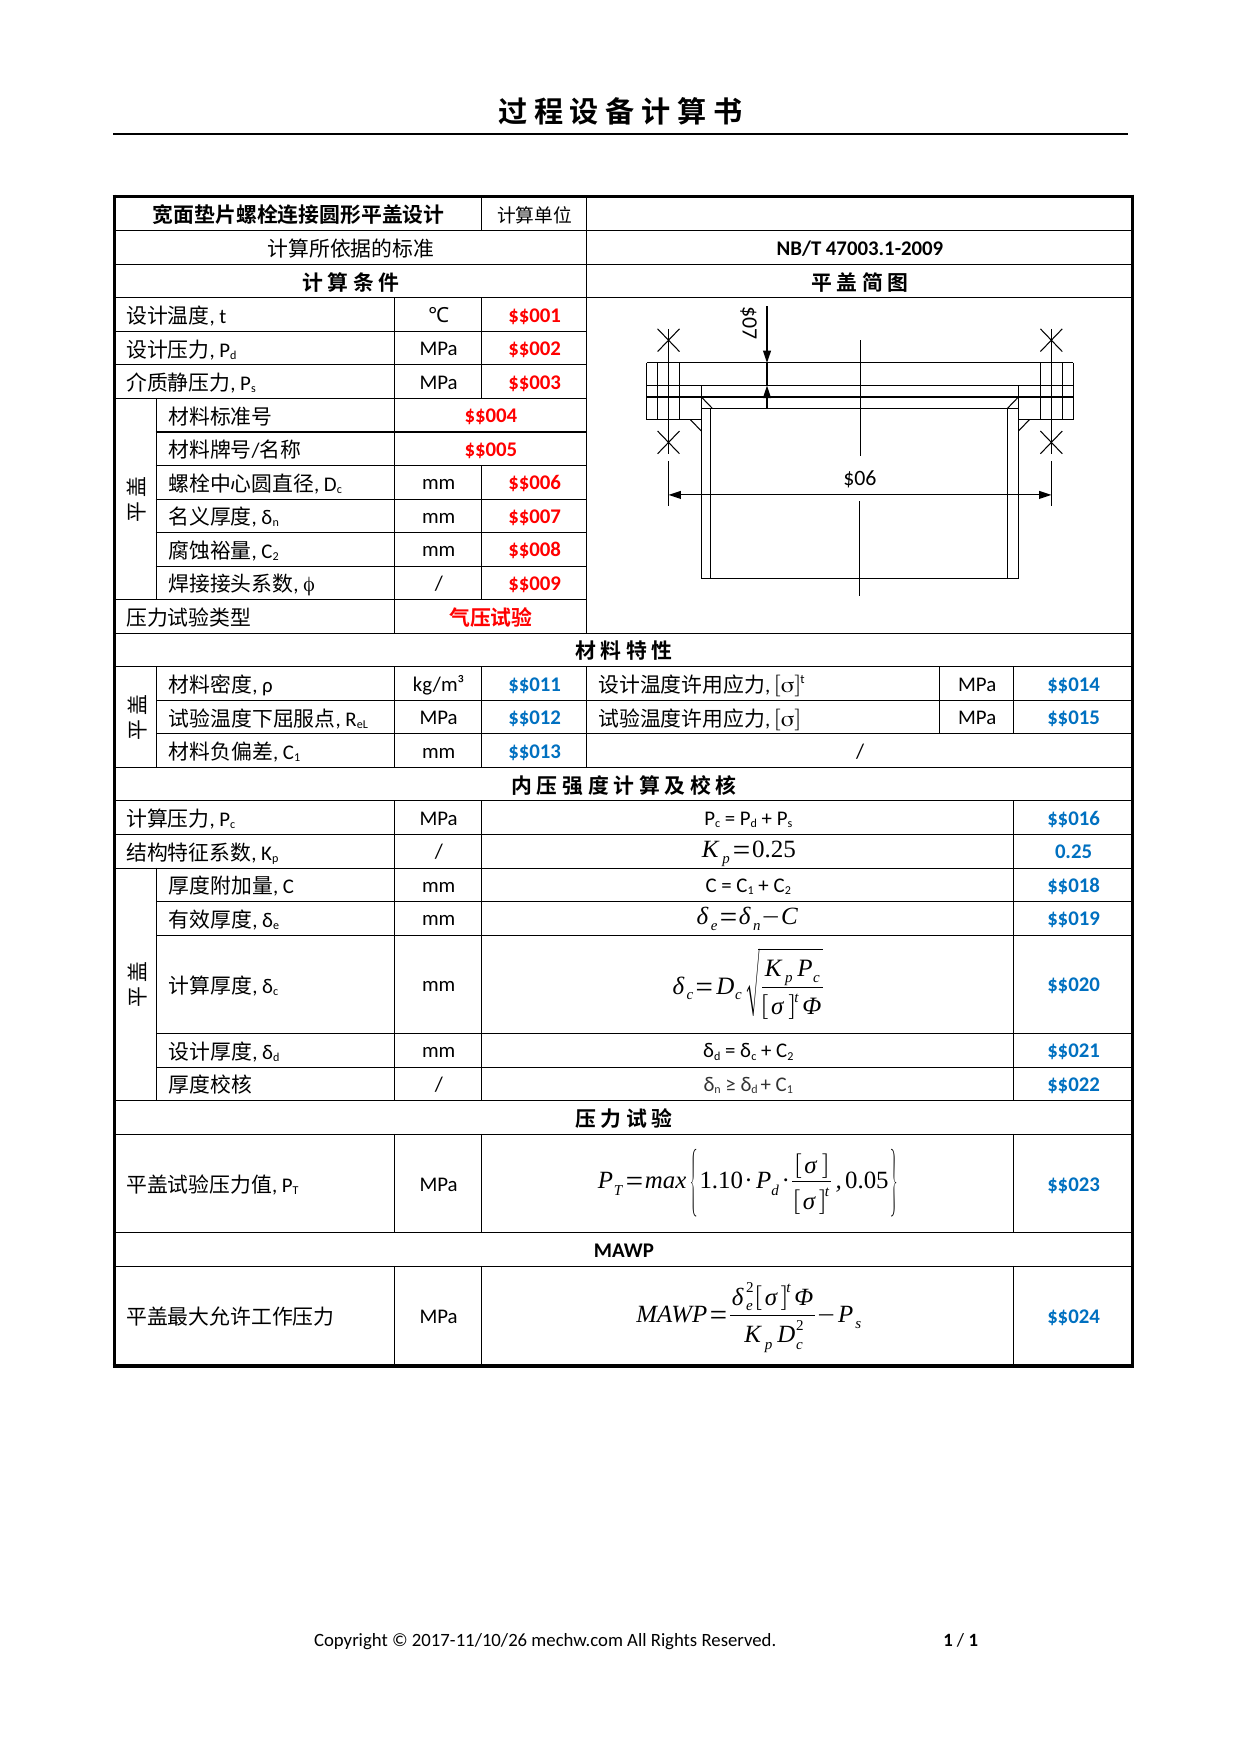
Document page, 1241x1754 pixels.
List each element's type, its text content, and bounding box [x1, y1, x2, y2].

table_cell MPa [395, 701, 481, 733]
table_cell MPa [940, 701, 1013, 733]
table_cell 压 力 试 验 [116, 1101, 1131, 1134]
table_cell MPa [395, 801, 481, 834]
table_cell 计算厚度, δc [157, 936, 394, 1033]
table_cell 螺栓中心圆直径, Dc [157, 466, 394, 498]
table_cell / [395, 1068, 481, 1100]
table_cell 设计温度许用应力, t [587, 667, 939, 700]
table_cell MAWP [116, 1233, 1131, 1266]
table_cell 材料标准号 [157, 399, 394, 431]
table_cell MPa [395, 365, 481, 398]
table_cell $$020 [1014, 936, 1131, 1033]
table_cell 计算所依据的标准 [116, 231, 586, 264]
table_cell 平 盖 [116, 869, 156, 1100]
table_cell 计算压力, Pc [116, 801, 394, 834]
table_cell / [395, 567, 481, 599]
table_cell $$016 [1014, 801, 1131, 834]
table_cell 压力试验类型 [116, 600, 394, 633]
table_cell 有效厚度, δe [157, 902, 394, 934]
table_cell $$009 [482, 567, 586, 599]
table_cell / [395, 835, 481, 867]
table_cell mm [395, 466, 481, 498]
table_cell δn ≥ δd + C1 [482, 1068, 1013, 1100]
table_cell MPa [395, 332, 481, 364]
table_cell [482, 835, 1013, 867]
table_cell $$003 [482, 365, 586, 398]
table_cell [482, 1267, 1013, 1364]
table_cell 计 算 条 件 [116, 265, 586, 297]
table_cell $$004 [395, 399, 586, 431]
table_cell $$019 [1014, 902, 1131, 934]
table_cell / [587, 734, 1131, 767]
table_cell MPa [940, 667, 1013, 700]
table_cell $$008 [482, 533, 586, 566]
table_header [587, 198, 1131, 230]
table_cell $$021 [1014, 1034, 1131, 1067]
table_cell 厚度校核 [157, 1068, 394, 1100]
table_cell [587, 298, 1131, 633]
table_cell 0.25 [1014, 835, 1131, 867]
table_cell 结构特征系数, Kp [116, 835, 394, 867]
table_cell $$005 [395, 433, 586, 465]
table_cell mm [395, 1034, 481, 1067]
table_cell C = C1 + C2 [482, 869, 1013, 901]
table_cell 内 压 强 度 计 算 及 校 核 [116, 768, 1131, 800]
table_cell $$014 [1014, 667, 1131, 700]
table_cell $$011 [482, 667, 586, 700]
table_cell 平 盖 简 图 [587, 265, 1131, 297]
table_cell mm [395, 734, 481, 767]
table_cell 介质静压力, Ps [116, 365, 394, 398]
table_cell 腐蚀裕量, C2 [157, 533, 394, 566]
table_cell $$013 [482, 734, 586, 767]
table_cell $$002 [482, 332, 586, 364]
table_header 计算单位 [482, 198, 586, 230]
table_cell mm [395, 869, 481, 901]
table_cell 设计厚度, δd [157, 1034, 394, 1067]
table_cell 材料密度, ρ [157, 667, 394, 700]
table_cell [482, 1135, 1013, 1232]
table_cell 气压试验 [395, 600, 586, 633]
table_cell ℃ [395, 298, 481, 331]
table_cell 平 盖 [116, 399, 156, 599]
table_cell mm [395, 533, 481, 566]
table_cell $$015 [1014, 701, 1131, 733]
table_cell 焊接接头系数, [157, 567, 394, 599]
table_cell $$006 [482, 466, 586, 498]
table_cell δd = δc + C2 [482, 1034, 1013, 1067]
table_cell 试验温度下屈服点, ReL [157, 701, 394, 733]
table_cell $$022 [1014, 1068, 1131, 1100]
table_cell Pc = Pd + Ps [482, 801, 1013, 834]
table_cell mm [395, 902, 481, 934]
table_cell 设计压力, Pd [116, 332, 394, 364]
table_cell 设计温度, t [116, 298, 394, 331]
table_cell 平盖试验压力值, PT [116, 1135, 394, 1232]
table_cell mm [395, 500, 481, 532]
table_cell $$012 [482, 701, 586, 733]
table_cell [482, 936, 1013, 1033]
table_cell $$001 [482, 298, 586, 331]
table_cell [482, 902, 1013, 934]
table_cell 试验温度许用应力, [587, 701, 939, 733]
table_cell 厚度附加量, C [157, 869, 394, 901]
table_cell mm [395, 936, 481, 1033]
table_cell 材料牌号/名称 [157, 433, 394, 465]
table_header 宽面垫片螺栓连接圆形平盖设计 [116, 198, 481, 230]
table_cell MPa [395, 1135, 481, 1232]
table_cell 平 盖 [116, 667, 156, 767]
table_cell $$007 [482, 500, 586, 532]
table_cell NB/T 47003.1-2009 [587, 231, 1131, 264]
table_cell MPa [395, 1267, 481, 1364]
table_cell 材 料 特 性 [116, 634, 1131, 666]
table_cell 平盖最大允许工作压力 [116, 1267, 394, 1364]
table_cell 材料负偏差, C1 [157, 734, 394, 767]
table_cell 名义厚度, δn [157, 500, 394, 532]
table_cell kg/m³ [395, 667, 481, 700]
table_cell $$023 [1014, 1135, 1131, 1232]
table_cell $$024 [1014, 1267, 1131, 1364]
table_cell $$018 [1014, 869, 1131, 901]
